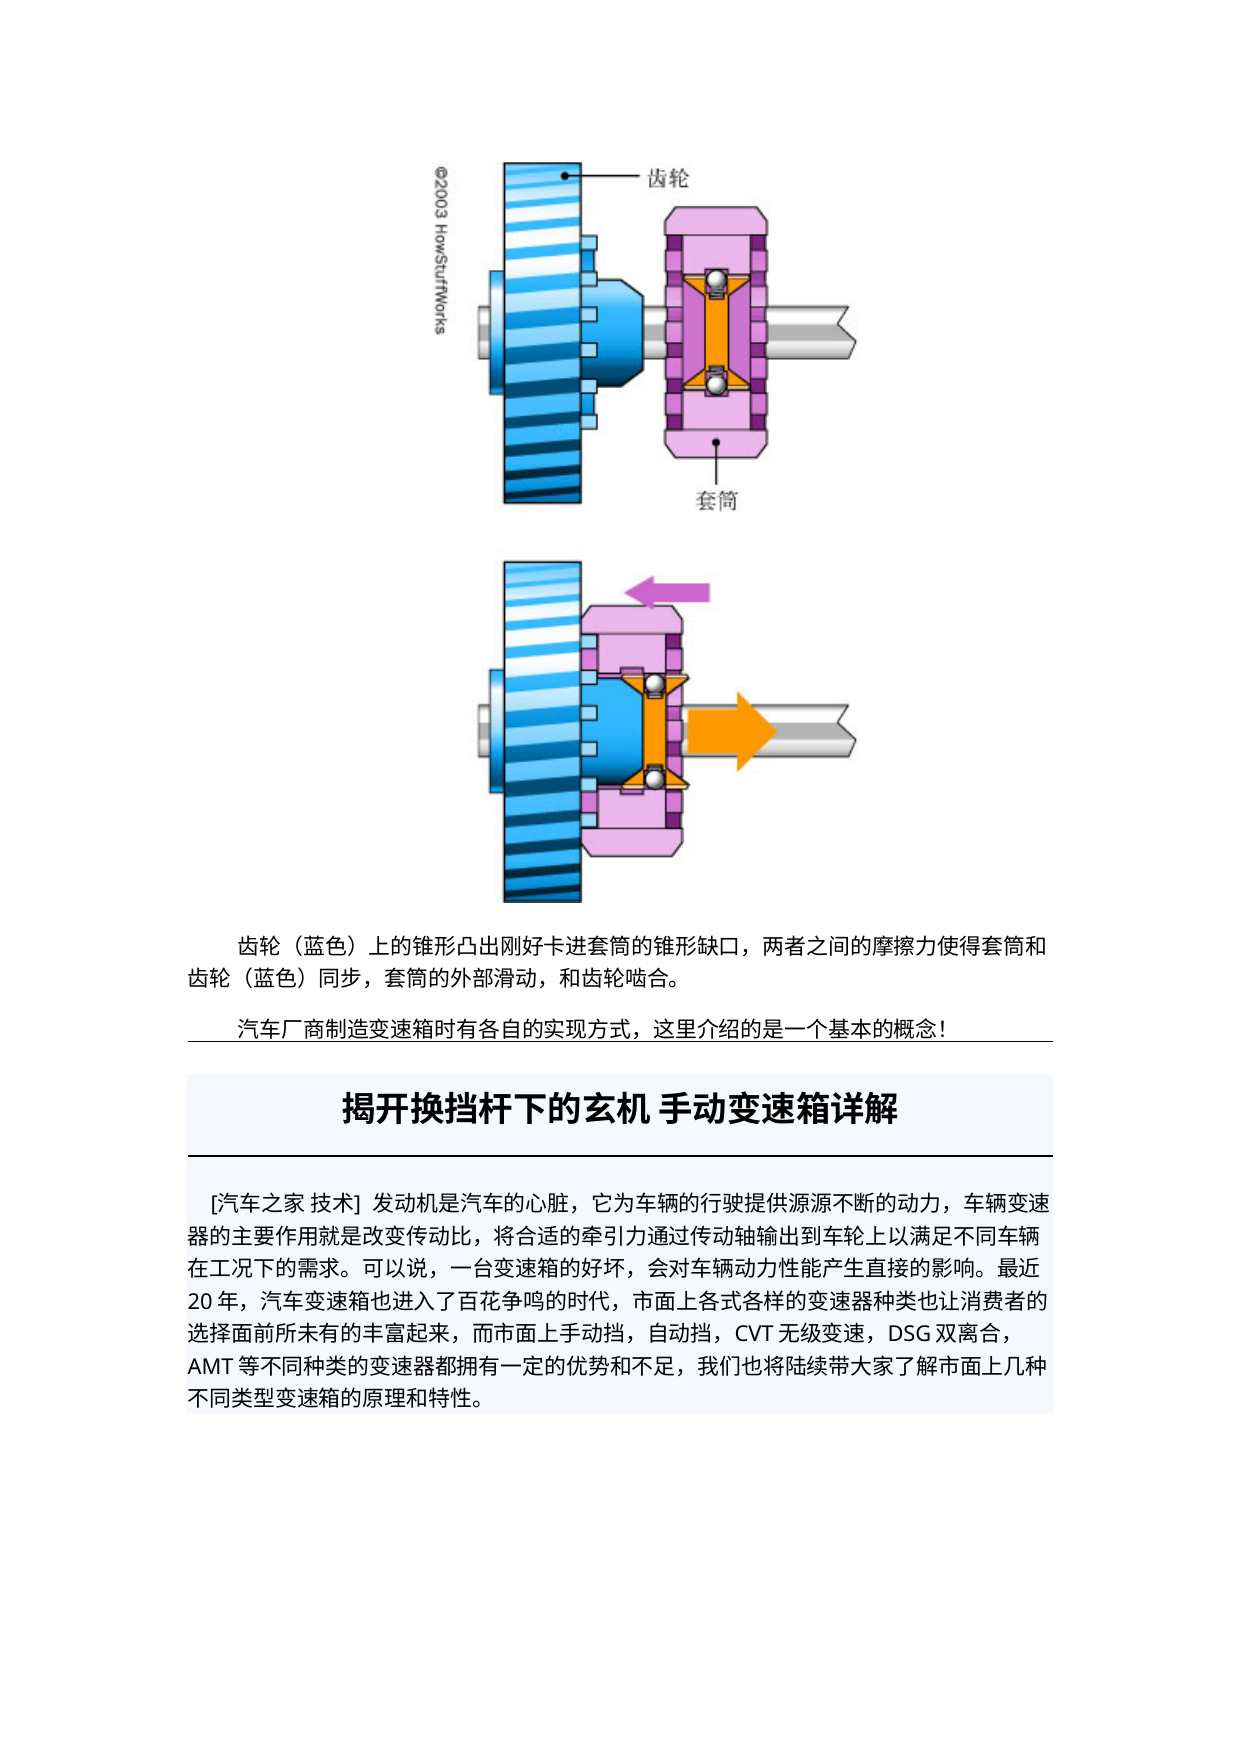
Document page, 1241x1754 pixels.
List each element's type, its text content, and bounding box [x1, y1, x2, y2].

text 汽车厂商制造变速箱时有各自的实现方式，这里介绍的是一个基本的概念！ [187, 1012, 1053, 1041]
text [汽车之家 技术] 发动机是汽车的心脏，它为车辆的行驶提供源源不断的动力，车辆变速器的主要作用就是改变传动比，将合适的牵引力通过传动轴输出到车轮上以满足不同车辆在工况下的需求。可以说，一台变速箱的好坏，会对车辆动力性能产生直接的影响。最近20年，汽车变速箱也进入了百花争鸣的时代，市面上各式各样的变速器种类也让消费者的选择面前所未有的丰富起来，而市面上手动挡，自动挡，CVT无级变速，DSG双离合，AMT等不同种类的变速器都拥有一定的优势和不足，我们也将陆续带大家了解市面上几种不同类型变速箱的原理和特性。 [187, 1186, 1053, 1413]
picture [432, 162, 858, 903]
text 揭开换挡杆下的玄机 手动变速箱详解 [187, 1074, 1053, 1157]
text 齿轮（蓝色）上的锥形凸出刚好卡进套筒的锥形缺口，两者之间的摩擦力使得套筒和齿轮（蓝色）同步，套筒的外部滑动，和齿轮啮合。 [187, 928, 1053, 993]
